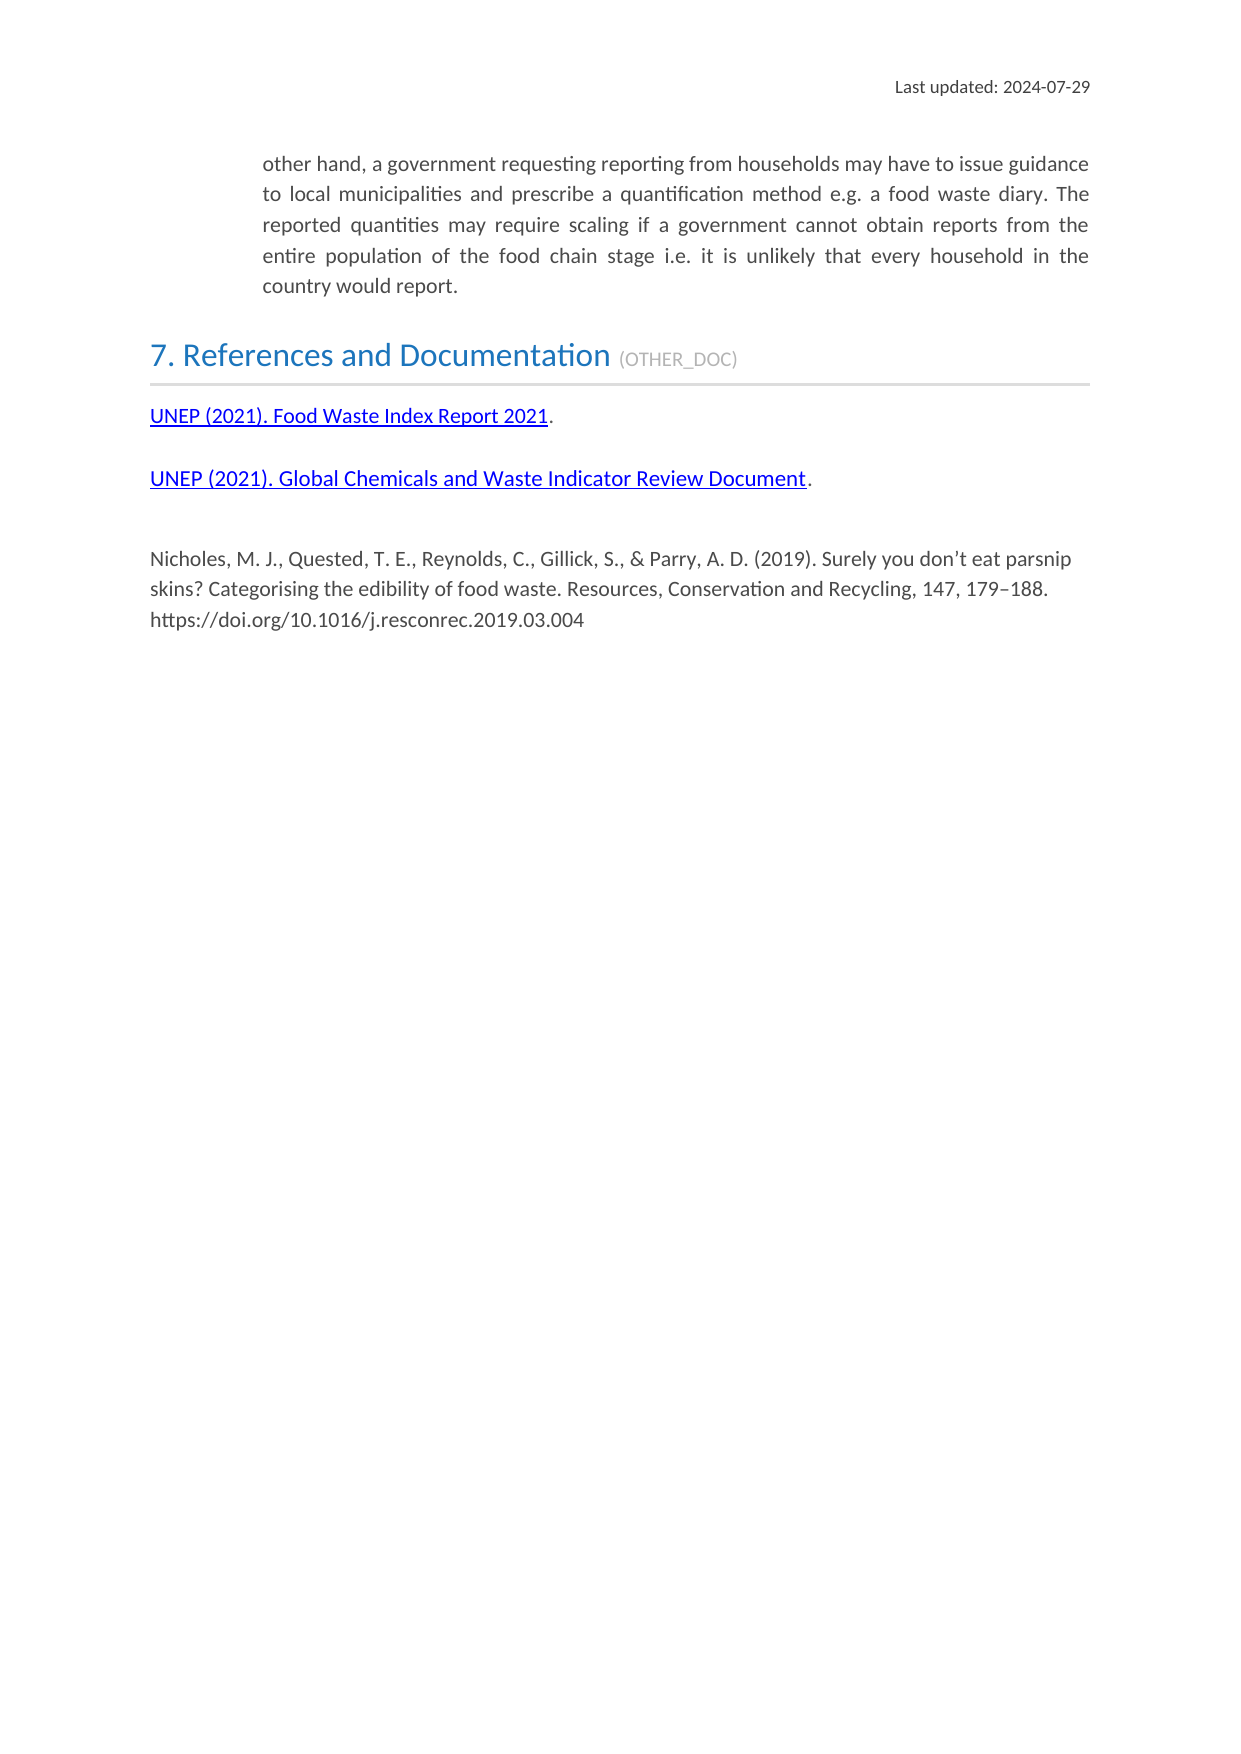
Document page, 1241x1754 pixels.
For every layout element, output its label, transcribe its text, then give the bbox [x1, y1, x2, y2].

text Nicholes, M. J., Quested, T. E., Reynolds, C., Gillick, S., & Parry, A. D. (2019). Surely you don’t eat parsnip skins? Categorising the edibility of food waste. Resources, Conservation and Recycling, 147, 179–188. https://doi.org/10.1016/j.resconrec.2019.03.004 [150, 545, 1090, 633]
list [187, 150, 1090, 299]
text UNEP (2021). Global Chemicals and Waste Indicator Review Document. [150, 464, 1090, 492]
text UNEP (2021). Food Waste Index Report 2021. [150, 402, 1090, 429]
text 7. References and Documentation (OTHER_DOC) [150, 334, 1090, 383]
